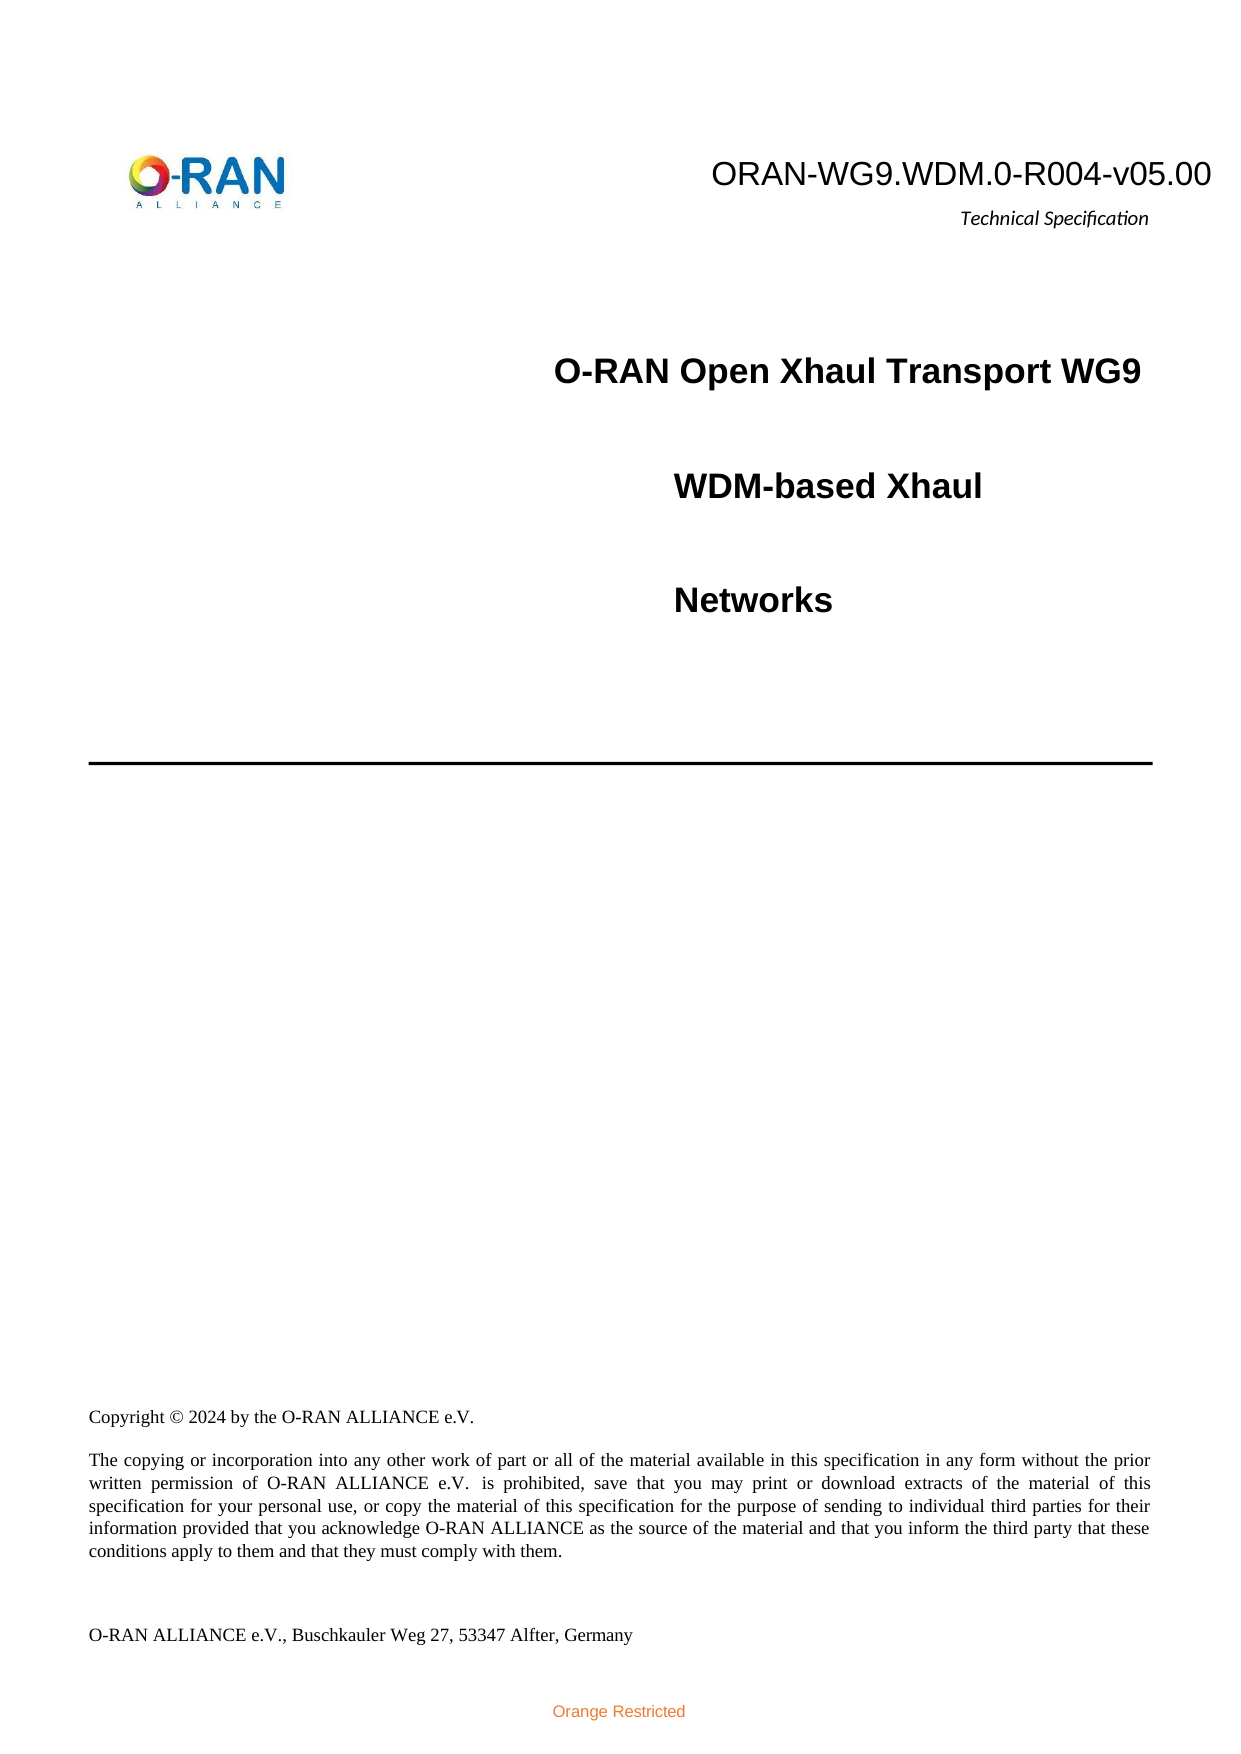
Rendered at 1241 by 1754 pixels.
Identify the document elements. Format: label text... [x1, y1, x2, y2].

text O-RAN ALLIANCE e.V., Buschkauler Weg 27, 53347 Alfter, Germany [88, 1624, 1228, 1646]
picture [120, 153, 293, 214]
text O-RAN Open Xhaul Transport WG9 WDM-based Xhaul Networks [554, 351, 1152, 620]
text Technical Specification [50, 205, 1149, 231]
text The copying or incorporation into any other work of part or all of the material available in this specification in any form without the prior written permission of O-RAN ALLIANCE e.V. is prohibited, save that you may print or download extracts of the material of this specification for your personal use, or copy the material of this specification for the purpose of sending to individual third parties for their information provided that you acknowledge O-RAN ALLIANCE as the source of the material and that you inform the third party that these conditions apply to them and that they must comply with them. [88, 1449, 1152, 1562]
subtitle ORAN-WG9.WDM.0-R004-v05.00 [711, 154, 1228, 193]
text Copyright © 2024 by the O-RAN ALLIANCE e.V. [88, 1406, 1228, 1428]
